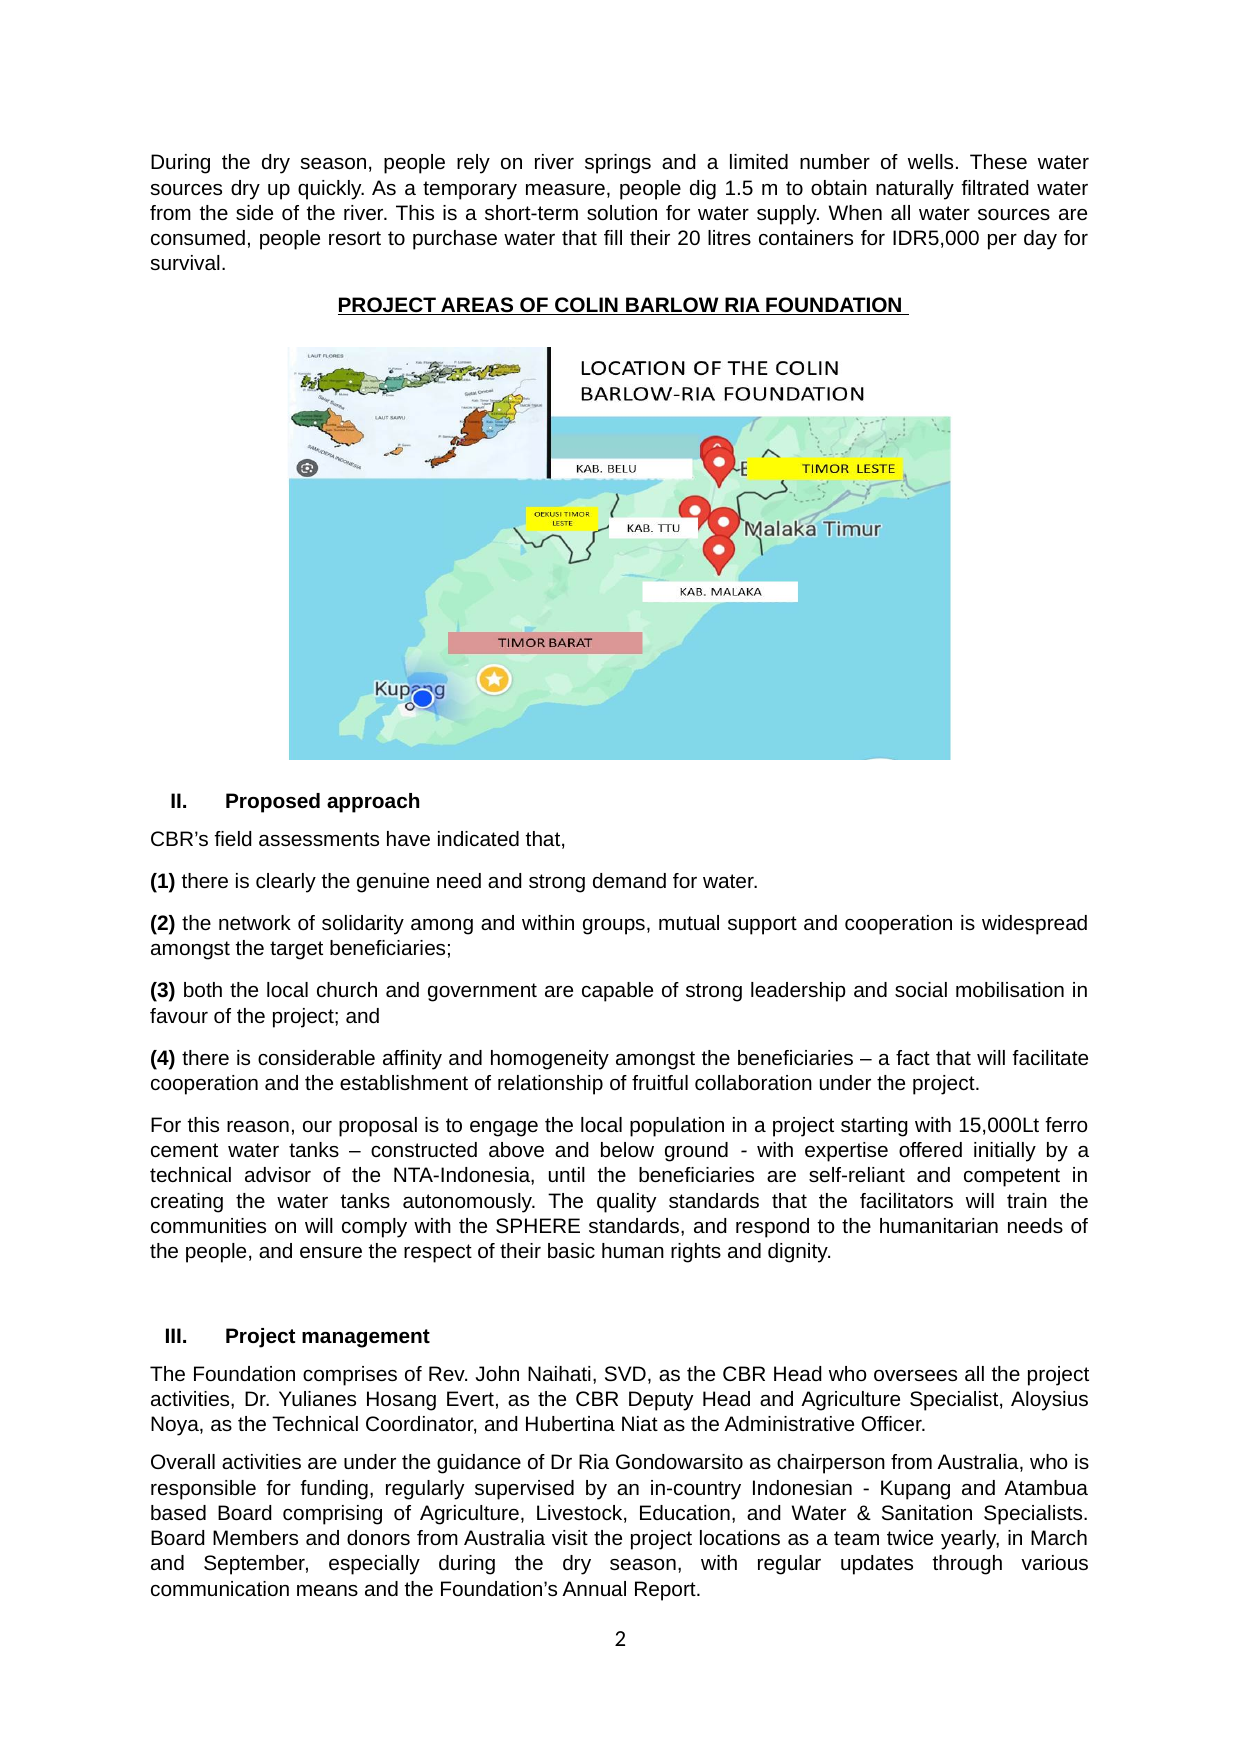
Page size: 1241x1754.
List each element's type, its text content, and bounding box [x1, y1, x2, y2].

text (3) both the local church and government are capable of strong leadership and social mobilisation in favour of the project; and [150, 978, 1090, 1027]
text (1) there is clearly the genuine need and strong demand for water. [150, 869, 1090, 893]
text PROJECT AREAS OF COLIN BARLOW RIA FOUNDATION [150, 293, 1090, 317]
text CBR’s field assessments have indicated that, [150, 827, 1090, 851]
text The Foundation comprises of Rev. John Naihati, SVD, as the CBR Head who oversees all the project activities, Dr. Yulianes Hosang Evert, as the CBR Deputy Head and Agriculture Specialist, Aloysius Noya, as the Technical Coordinator, and Hubertina Niat as the Administrative Officer. [150, 1362, 1090, 1436]
picture [287, 347, 953, 760]
text Overall activities are under the guidance of Dr Ria Gondowarsito as chairperson from Australia, who is responsible for funding, regularly supervised by an in-country Indonesian - Kupang and Atambua based Board comprising of Agriculture, Livestock, Education, and Water & Sanitation Specialists. Board Members and donors from Australia visit the project locations as a team twice yearly, in March and September, especially during the dry season, with regular updates through various communication means and the Foundation’s Annual Report. [150, 1450, 1090, 1601]
list Project management [187, 1324, 1090, 1348]
text During the dry season, people rely on river springs and a limited number of wells. These water sources dry up quickly. As a temporary measure, people dig 1.5 m to obtain naturally filtrated water from the side of the river. This is a short-term solution for water supply. When all water sources are consumed, people resort to purchase water that fill their 20 litres containers for IDR5,000 per day for survival. [150, 150, 1090, 275]
text (4) there is considerable affinity and homogeneity amongst the beneficiaries – a fact that will facilitate cooperation and the establishment of relationship of fruitful collaboration under the project. [150, 1045, 1090, 1095]
text For this reason, our proposal is to engage the local population in a project starting with 15,000Lt ferro cement water tanks – constructed above and below ground - with expertise offered initially by a technical advisor of the NTA-Indonesia, until the beneficiaries are self-reliant and competent in creating the water tanks autonomously. The quality standards that the facilitators will train the communities on will comply with the SPHERE standards, and respond to the humanitarian needs of the people, and ensure the respect of their basic human rights and dignity. [150, 1113, 1090, 1263]
list Proposed approach [187, 789, 1090, 813]
text (2) the network of solidarity among and within groups, mutual support and cooperation is widespread amongst the target beneficiaries; [150, 911, 1090, 960]
